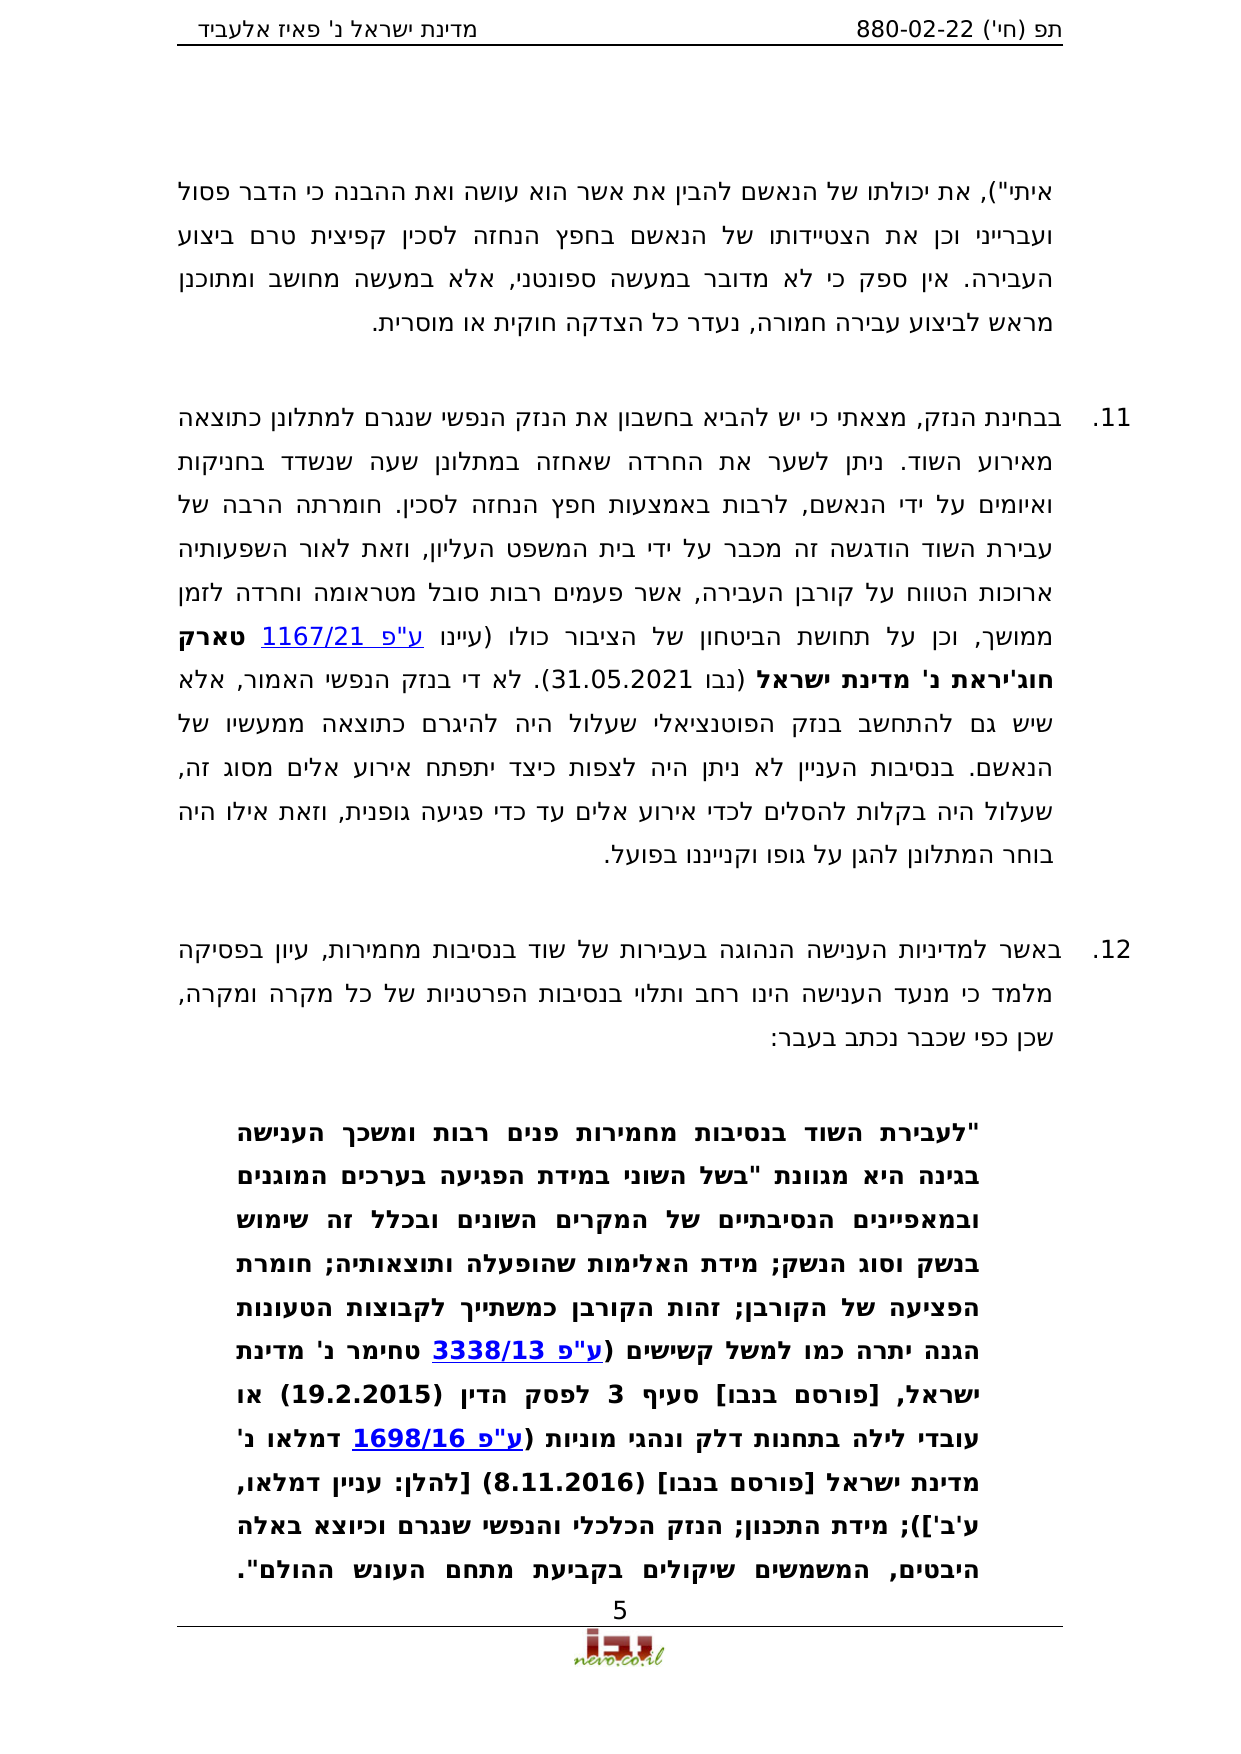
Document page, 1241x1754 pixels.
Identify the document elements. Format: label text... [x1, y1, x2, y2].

list בבחינת הנזק, מצאתי כי יש להביא בחשבון את הנזק הנפשי שנגרם למתלונן כתוצאה מאירוע השוד. ניתן לשער את החרדה שאחזה במתלונן שעה שנשדד בחניקות ואיומים על ידי הנאשם, לרבות באמצעות חפץ הנחזה לסכין. חומרתה הרבה של עבירת השוד הודגשה זה מכבר על ידי בית המשפט העליון, וזאת לאור השפעותיה ארוכות הטווח על קורבן העבירה, אשר פעמים רבות סובל מטראומה וחרדה לזמן ממושך, וכן על תחושת הביטחון של הציבור כולו (עיינו ע"פ 1167/21 טארק חוג'יראת נ' מדינת ישראל (נבו 31.05.2021). לא די בנזק הנפשי האמור, אלא שיש גם להתחשב בנזק הפוטנציאלי שעלול היה להיגרם כתוצאה ממעשיו של הנאשם. בנסיבות העניין לא ניתן היה לצפות כיצד יתפתח אירוע אלים מסוג זה, שעלול היה בקלות להסלים לכדי אירוע אלים עד כדי פגיעה גופנית, וזאת אילו היה בוחר המתלונן להגן על גופו וקנייננו בפועל. [177, 403, 1092, 870]
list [177, 177, 1092, 338]
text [236, 1118, 980, 1584]
picture [574, 1628, 666, 1667]
list באשר למדיניות הענישה הנהוגה בעבירות של שוד בנסיבות מחמירות, עיון בפסיקה מלמד כי מנעד הענישה הינו רחב ותלוי בנסיבות הפרטניות של כל מקרה ומקרה, שכן כפי שכבר נכתב בעבר: [177, 936, 1092, 1052]
